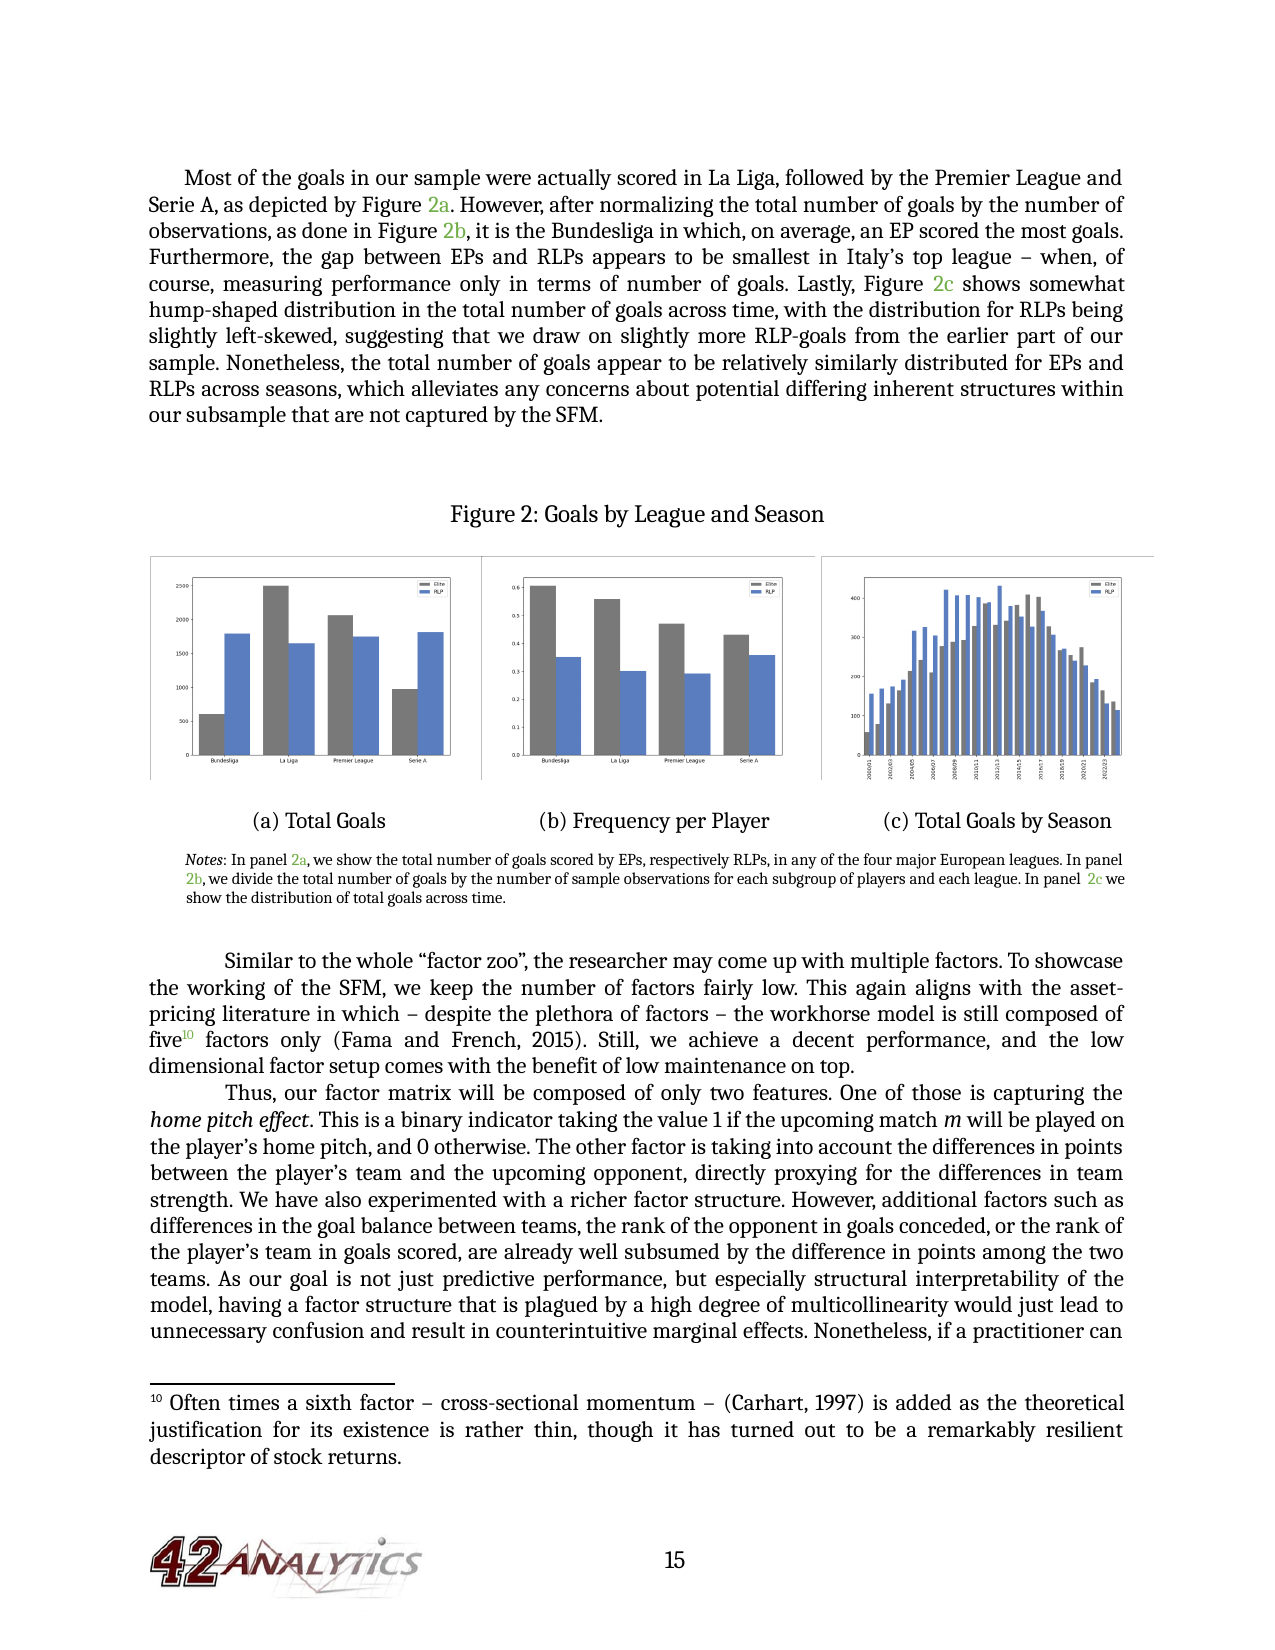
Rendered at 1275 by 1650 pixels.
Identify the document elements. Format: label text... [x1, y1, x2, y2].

text Similar to the whole “factor zoo”, the researcher may come up with multiple factors. To showcase the working of the SFM, we keep the number of factors fairly low. This again aligns with the asset-pricing literature in which – despite the plethora of factors – the workhorse model is still composed of five factors only (Fama and French, 2015). Still, we achieve a decent performance, and the low dimensional factor setup comes with the benefit of low maintenance on top. [148, 948, 1125, 1080]
text Notes: In panel 2a, we show the total number of goals scored by EPs, respectively RLPs, in any of the four major European leagues. In panel 2b, we divide the total number of goals by the number of sample observations for each subgroup of players and each league. In panel 2c we show the distribution of total goals across time. [185, 850, 1125, 908]
picture [821, 556, 1154, 780]
picture [131, 1517, 433, 1612]
picture [150, 556, 815, 780]
text Most of the goals in our sample were actually scored in La Liga, followed by the Premier League and Serie A, as depicted by Figure 2a. However, after normalizing the total number of goals by the number of observations, as done in Figure 2b, it is the Bundesliga in which, on average, an EP scored the most goals. Furthermore, the gap between EPs and RLPs appears to be smallest in Italy’s top league – when, of course, measuring performance only in terms of number of goals. Lastly, Figure 2c shows somewhat hump-shaped distribution in the total number of goals across time, with the distribution for RLPs being slightly left-skewed, suggesting that we draw on slightly more RLP-goals from the earlier part of our sample. Nonetheless, the total number of goals appear to be relatively similarly distributed for EPs and RLPs across seasons, which alleviates any concerns about potential differing inherent structures within our subsample that are not captured by the SFM. [148, 165, 1125, 428]
text (a) Total Goals (b) Frequency per Player (c) Total Goals by Season [150, 808, 1125, 834]
text Figure 2: Goals by League and Season [228, 499, 1047, 528]
